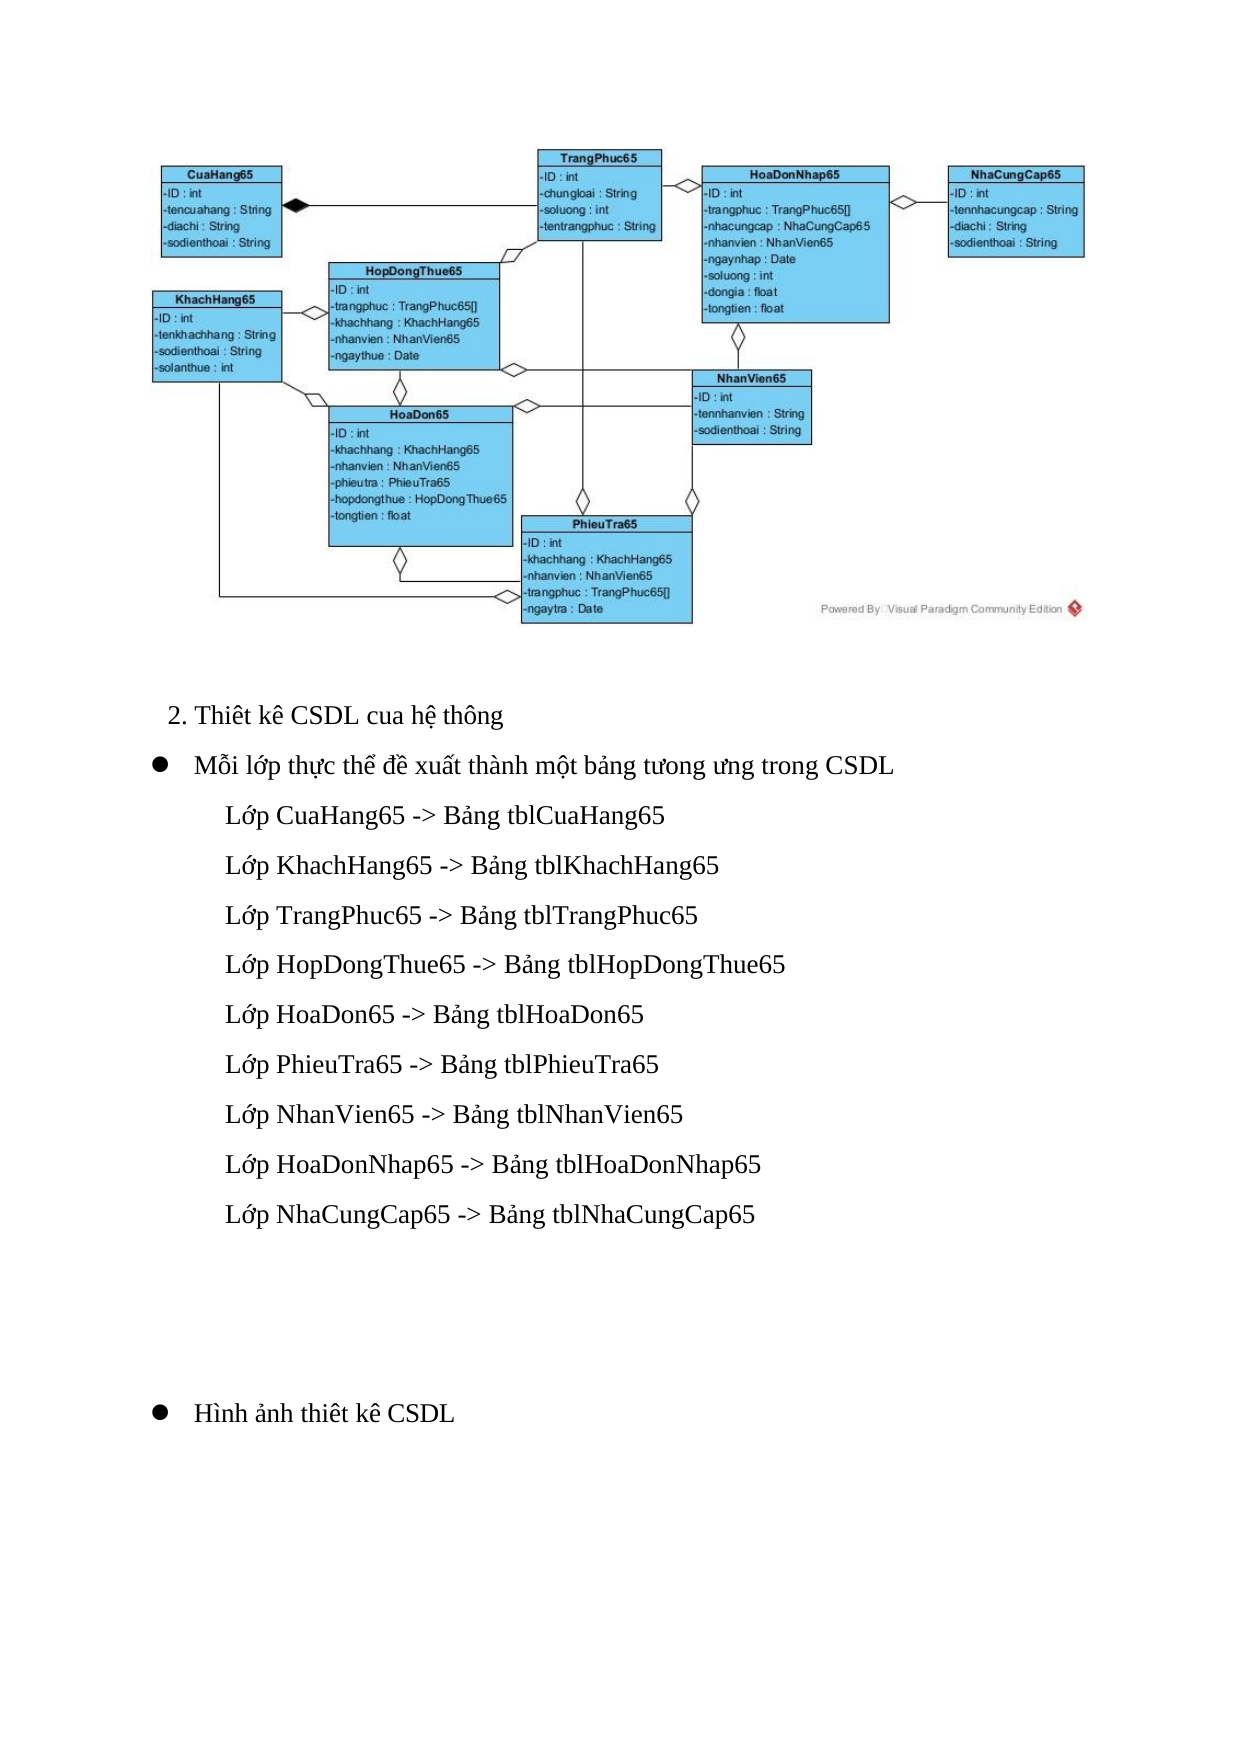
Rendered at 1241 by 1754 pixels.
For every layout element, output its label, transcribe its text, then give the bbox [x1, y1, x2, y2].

picture [150, 147, 1088, 627]
list Thiêt kê CSDL cua hệ thông [167, 699, 1226, 730]
text Lớp KhachHang65 -> Bảng tblKhachHang65 Lớp TrangPhuc65 -> Bảng tblTrangPhuc65 [225, 849, 757, 930]
list Mỗi lớp thực thể đề xuất thành một bảng tưong ưng trong CSDL Lớp CuaHang65 -> Bảng tblCuaHang65 [150, 749, 895, 830]
list Hình ảnh thiêt kê CSDL [150, 1397, 1226, 1428]
text Lớp PhieuTra65 -> Bảng tblPhieuTra65 Lớp NhanVien65 -> Bảng tblNhanVien65 [225, 1048, 701, 1129]
text Lớp HopDongThue65 -> Bảng tblHopDongThue65 Lớp HoaDon65 -> Bảng tblHoaDon65 [225, 949, 824, 1029]
text Lớp HoaDonNhap65 -> Bảng tblHoaDonNhap65 Lớp NhaCungCap65 -> Bảng tblNhaCungCap65 [225, 1148, 777, 1229]
